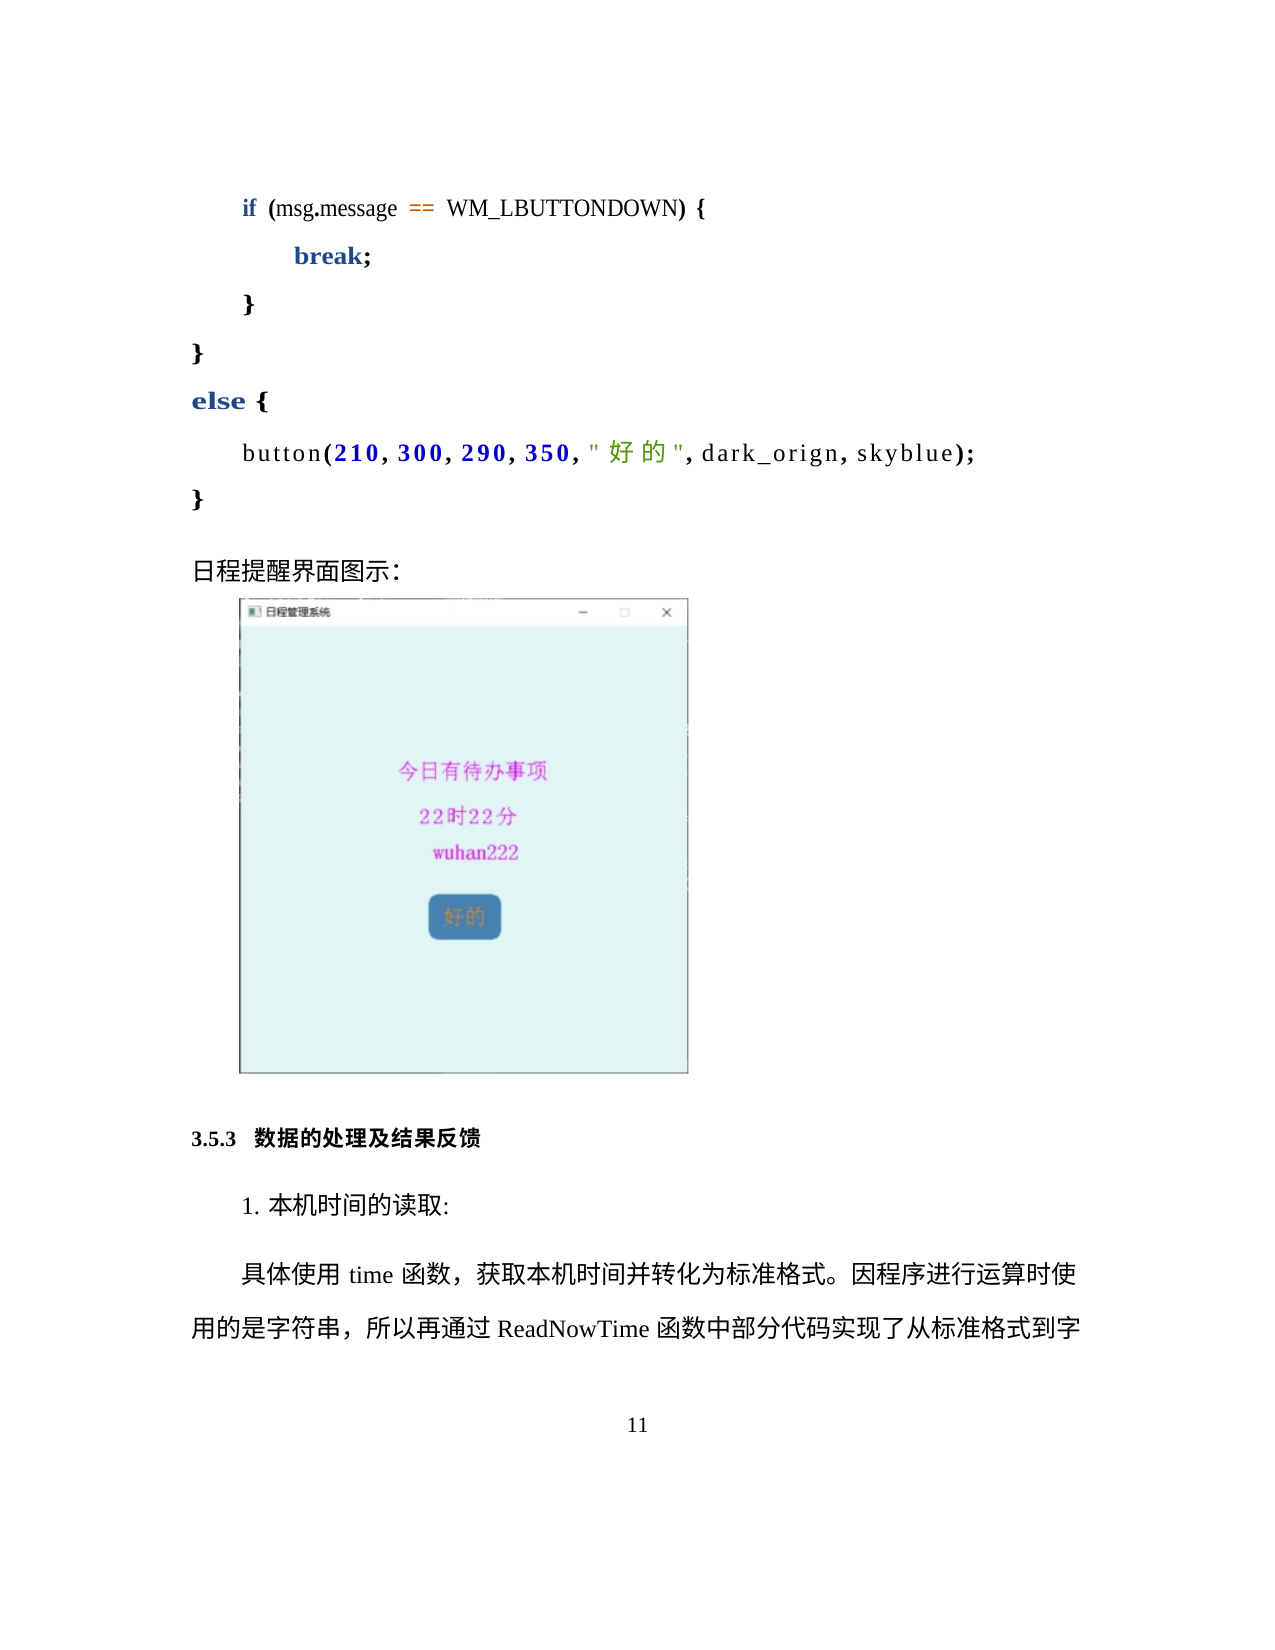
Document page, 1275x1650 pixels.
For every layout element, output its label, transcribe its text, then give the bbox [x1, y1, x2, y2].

text } [242, 289, 1275, 318]
text 11 [627, 1412, 1275, 1437]
text if (msg.message == WM_LBUTTONDOWN) { [242, 193, 1275, 222]
text } [191, 338, 1275, 367]
text } [191, 484, 1275, 513]
text 1. 本机时间的读取: [241, 1185, 1275, 1221]
text break; [294, 241, 1275, 270]
picture [238, 597, 691, 1075]
text 具体使用 time 函数，获取本机时间并转化为标准格式。因程序进行运算时使用的是字符串，所以再通过 ReadNowTime 函数中部分代码实现了从标准格式到字 [191, 1254, 1084, 1345]
text button(210, 300, 290, 350, " 好的", dark_orign, skyblue); [242, 434, 1275, 468]
text else { [191, 386, 1275, 415]
text 日程提醒界面图示： [191, 551, 1275, 587]
text 3.5.3 数据的处理及结果反馈 [191, 1121, 1275, 1152]
